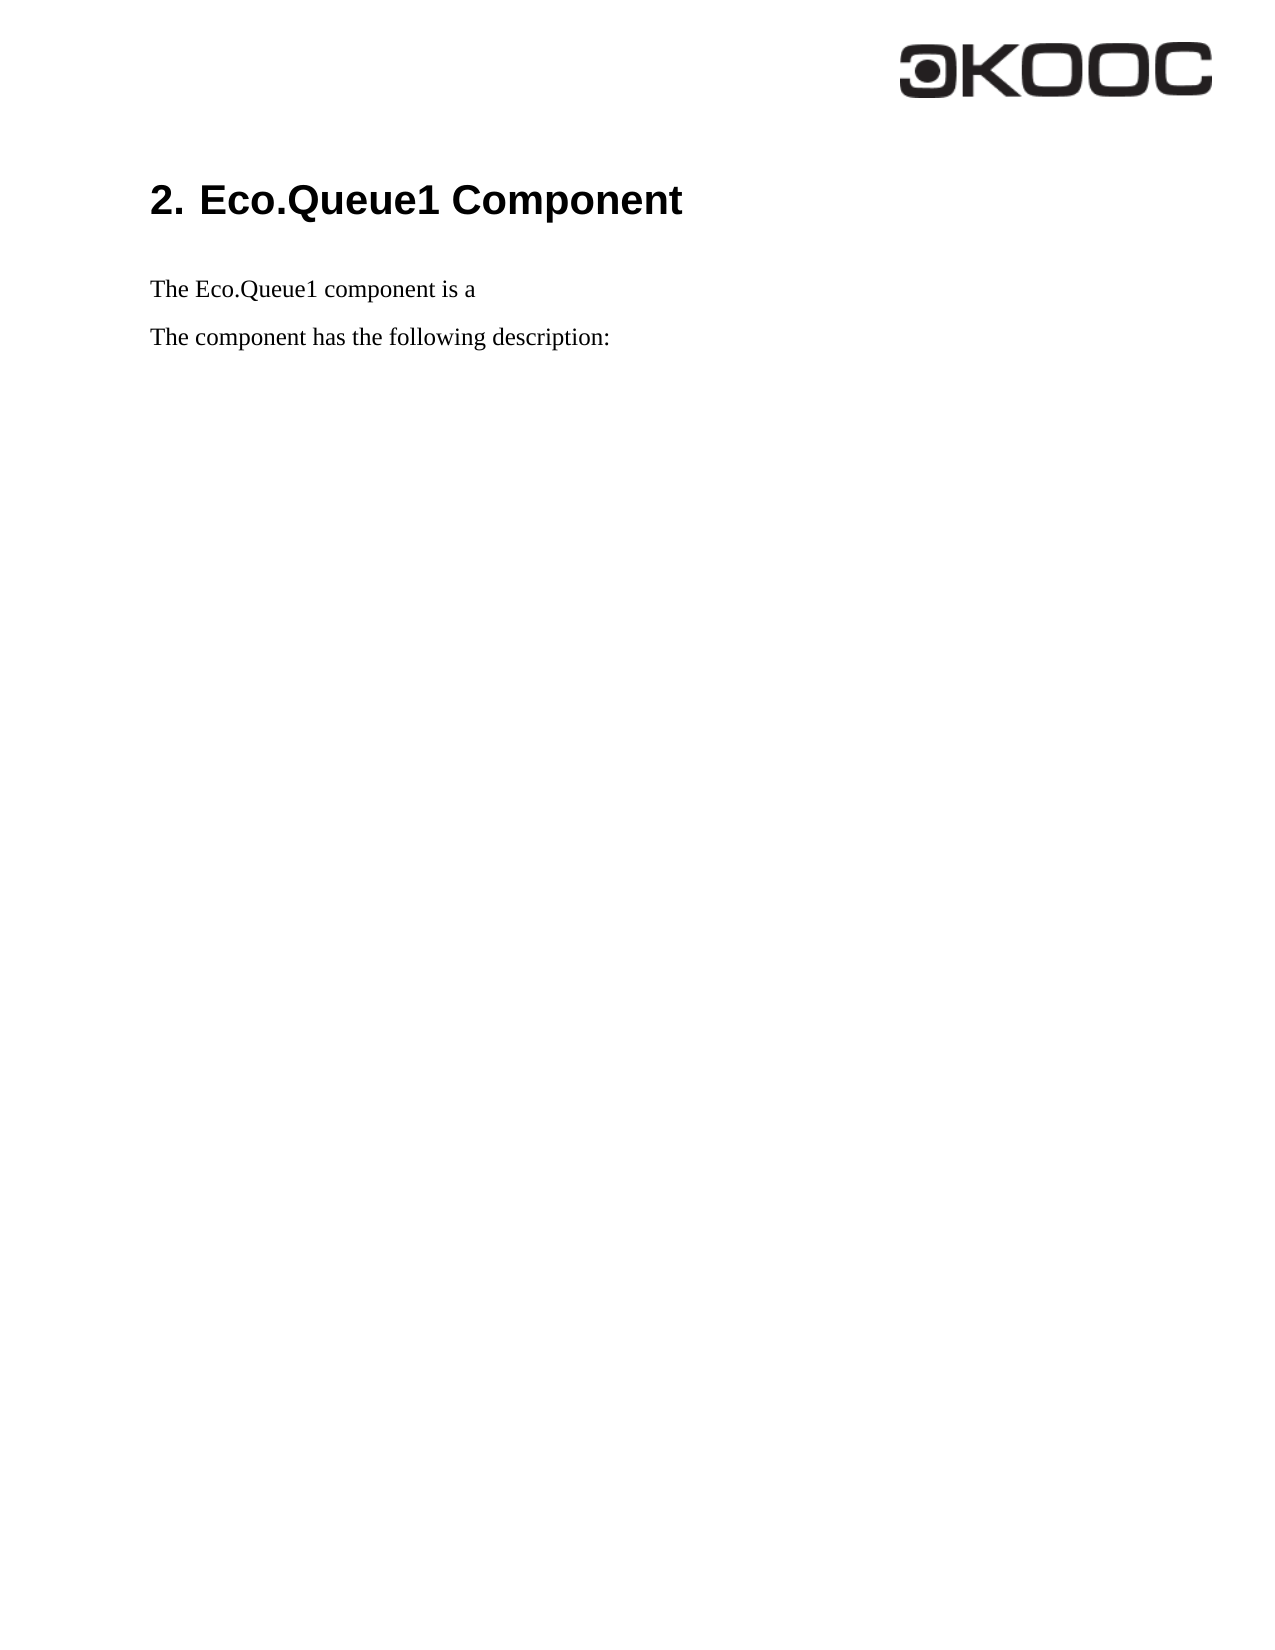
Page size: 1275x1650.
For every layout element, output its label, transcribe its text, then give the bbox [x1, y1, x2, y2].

text The component has the following description: [150, 322, 1125, 351]
list Eco.Queue1 Component [150, 175, 1125, 223]
text The Eco.Queue1 component is a [150, 274, 1125, 303]
picture [900, 42, 1212, 98]
